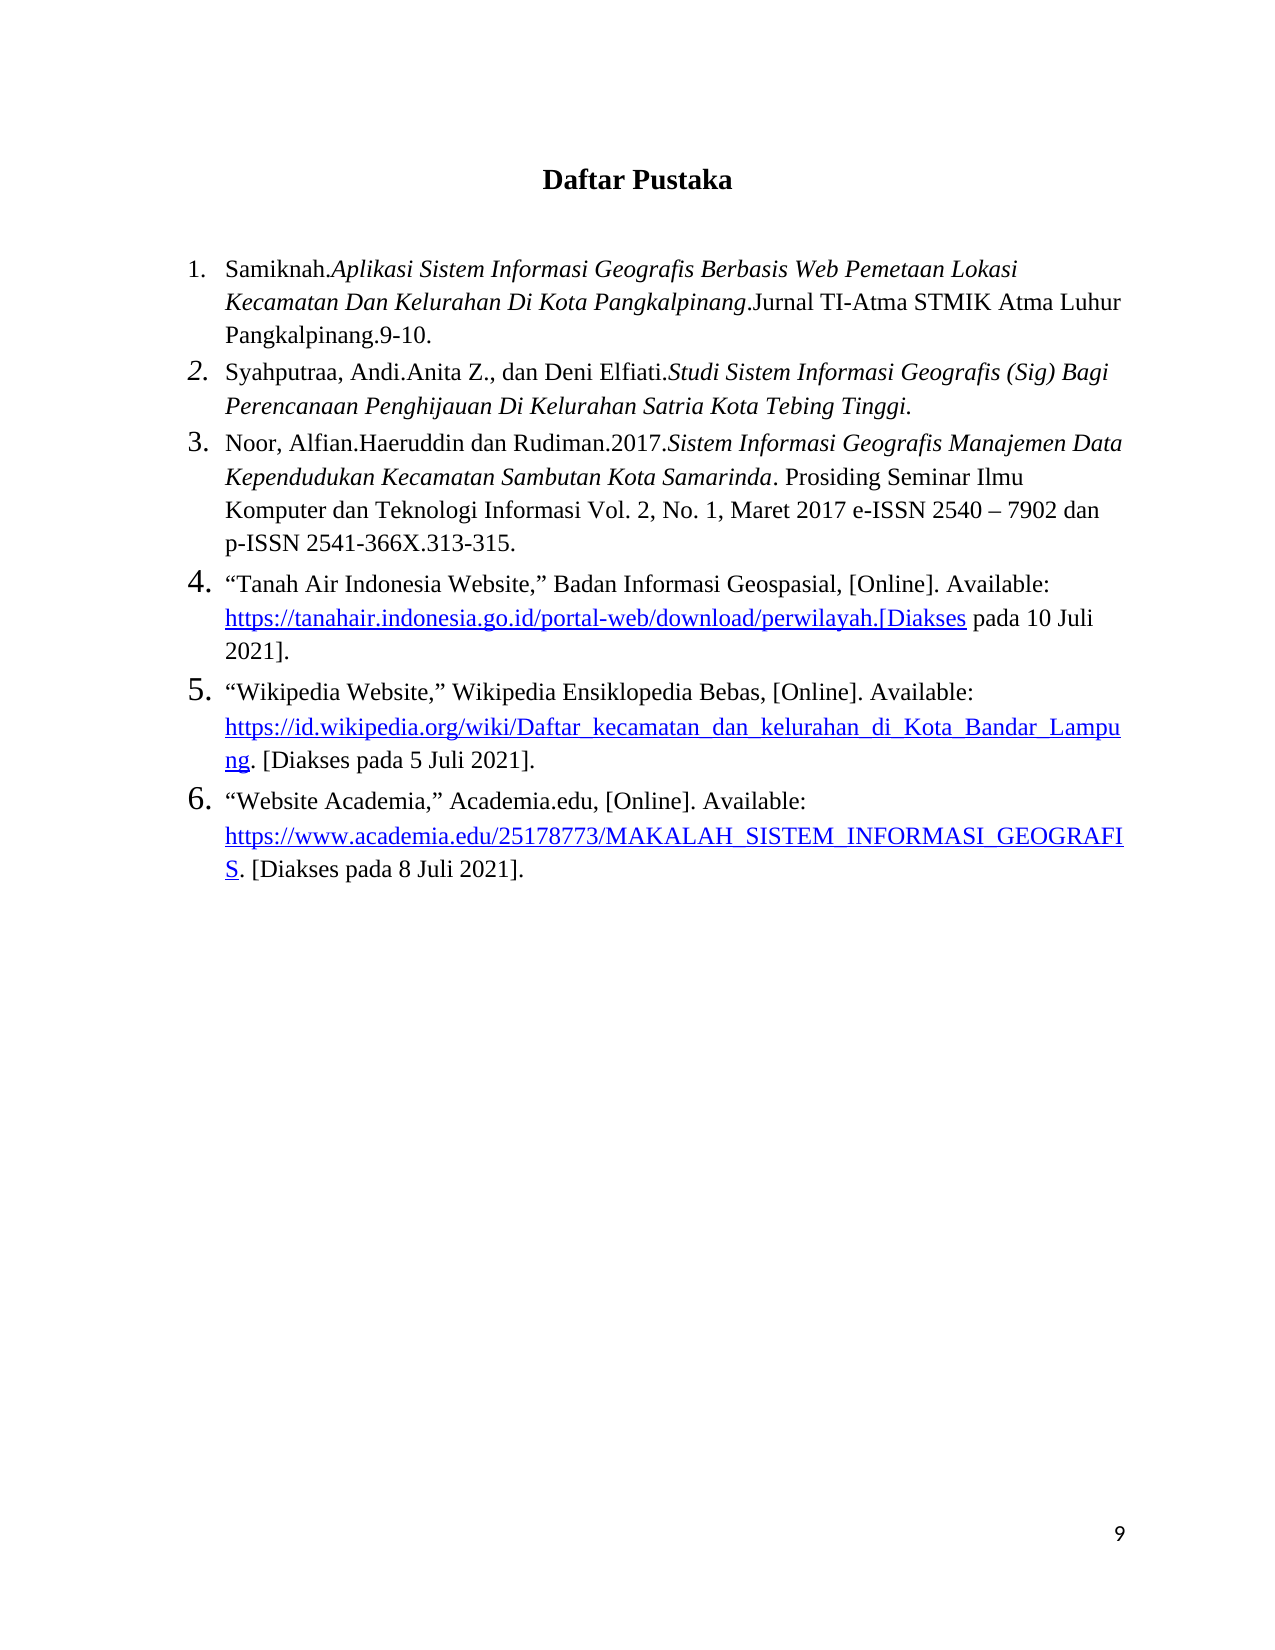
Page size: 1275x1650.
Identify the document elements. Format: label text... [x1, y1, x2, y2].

list Samiknah.Aplikasi Sistem Informasi Geografis Berbasis Web Pemetaan Lokasi Kecamatan Dan Kelurahan Di Kota Pangkalpinang.Jurnal TI‐Atma STMIK Atma Luhur Pangkalpinang.9-10. [187, 254, 1125, 349]
list “Tanah Air Indonesia Website,” Badan Informasi Geospasial, [Online]. Available: https://tanahair.indonesia.go.id/portal-web/download/perwilayah.[Diakses pada 10 Juli 2021]. [187, 561, 1125, 665]
list “Website Academia,” Academia.edu, [Online]. Available: https://www.academia.edu/25178773/MAKALAH_SISTEM_INFORMASI_GEOGRAFIS. [Diakses pada 8 Juli 2021]. [187, 778, 1125, 882]
list Syahputraa, Andi.Anita Z., dan Deni Elfiati.Studi Sistem Informasi Geografis (Sig) Bagi Perencanaan Penghijauan Di Kelurahan Satria Kota Tebing Tinggi. [187, 353, 1125, 420]
subtitle Daftar Pustaka [150, 162, 1125, 196]
list Noor, Alfian.Haeruddin dan Rudiman.2017.Sistem Informasi Geografis Manajemen Data Kependudukan Kecamatan Sambutan Kota Samarinda. Prosiding Seminar Ilmu Komputer dan Teknologi Informasi Vol. 2, No. 1, Maret 2017 e-ISSN 2540 – 7902 dan p-ISSN 2541-366X.313-315. [187, 424, 1125, 557]
list “Wikipedia Website,” Wikipedia Ensiklopedia Bebas, [Online]. Available: https://id.wikipedia.org/wiki/Daftar_kecamatan_dan_kelurahan_di_Kota_Bandar_Lampung. [Diakses pada 5 Juli 2021]. [187, 669, 1125, 774]
